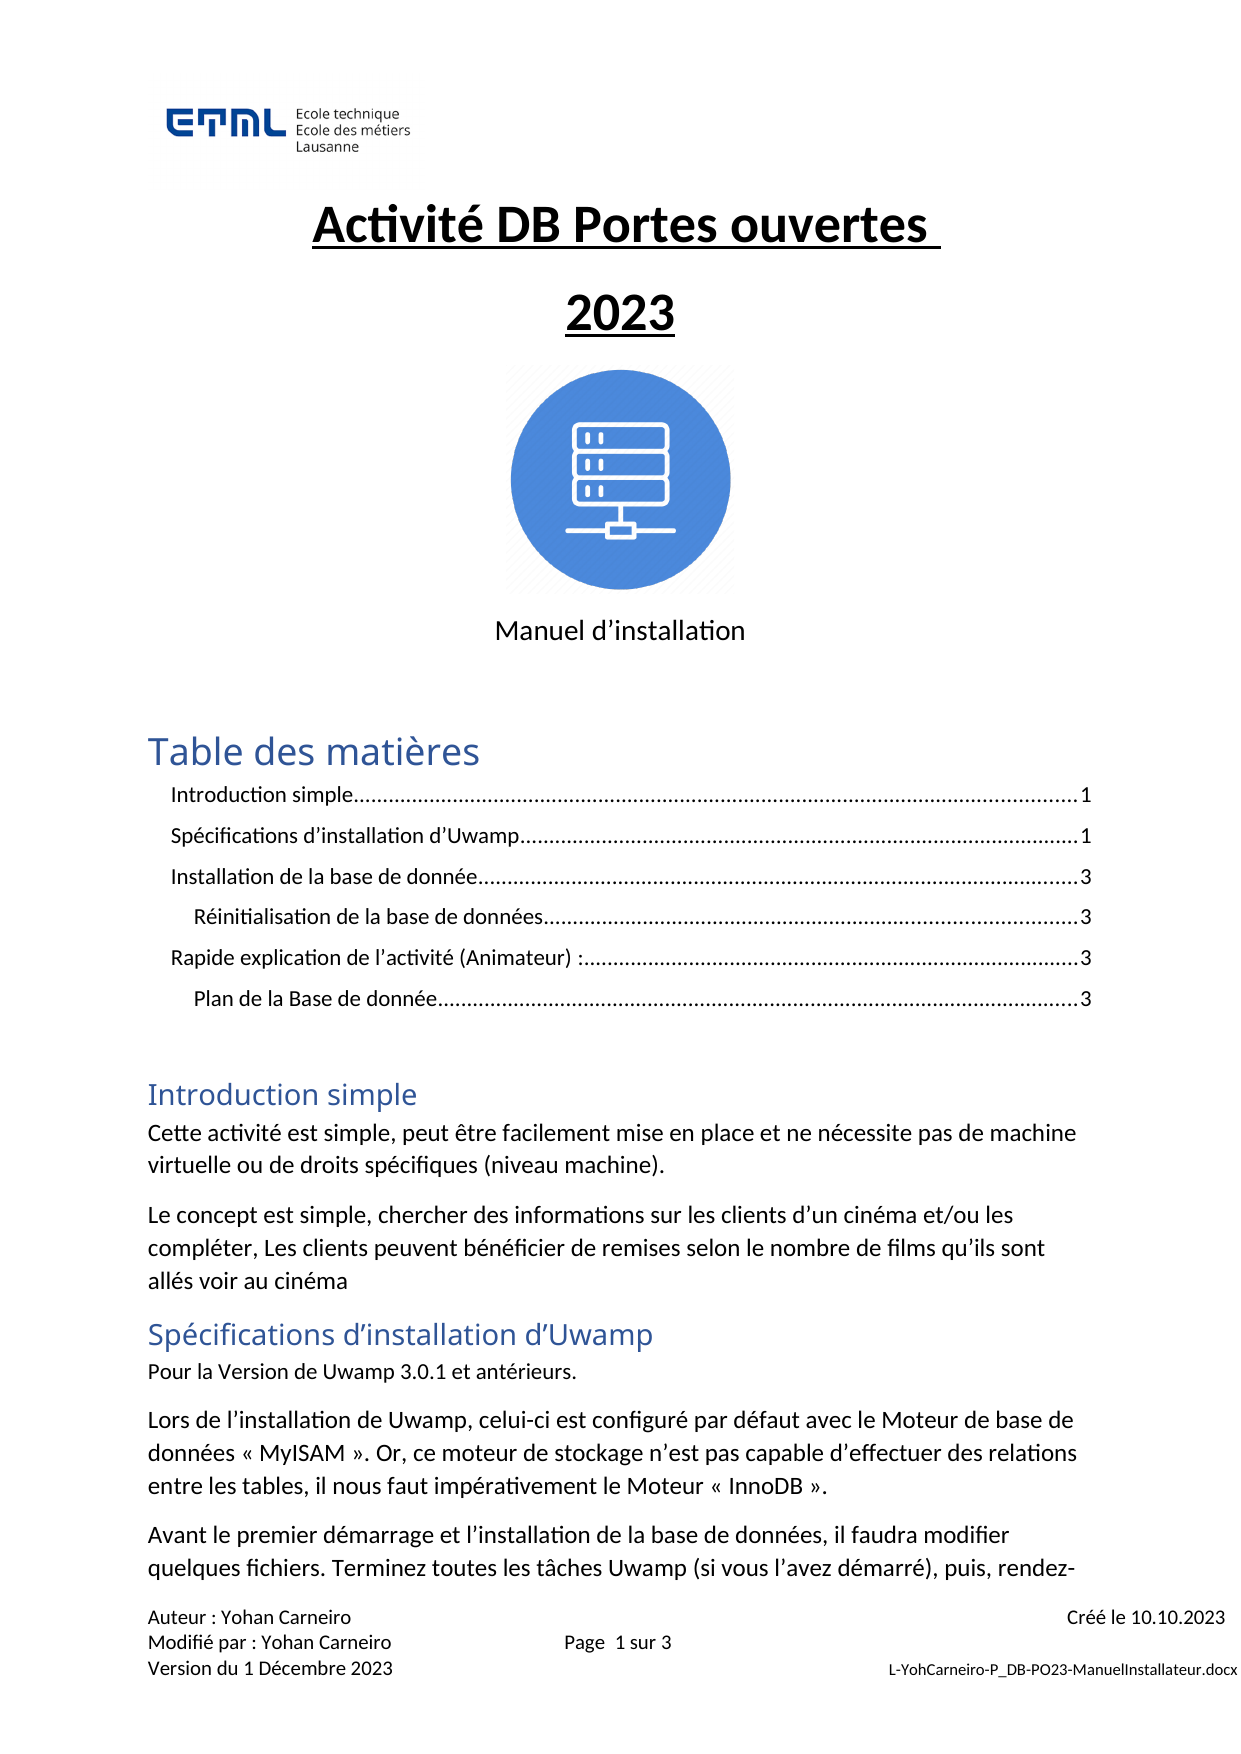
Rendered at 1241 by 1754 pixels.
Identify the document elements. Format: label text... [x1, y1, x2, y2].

text Cette activité est simple, peut être facilement mise en place et ne nécessite pas de machine virtuelle ou de droits spécifiques (niveau machine). [148, 1117, 1093, 1180]
text Activité DB Portes ouvertes [148, 189, 1093, 256]
text Lors de l’installation de Uwamp, celui-ci est configuré par défaut avec le Moteur de base de données « MyISAM ». Or, ce moteur de stockage n’est pas capable d’effectuer des relations entre les tables, il nous faut impérativement le Moteur « InnoDB ». [148, 1404, 1093, 1501]
text Pour la Version de Uwamp 3.0.1 et antérieurs. [148, 1357, 1093, 1385]
text Le concept est simple, chercher des informations sur les clients d’un cinéma et/ou les compléter, Les clients peuvent bénéficier de remises selon le nombre de films qu’ils sont allés voir au cinéma [148, 1199, 1093, 1296]
subtitle Spécifications d’installation d’Uwamp [148, 1314, 1093, 1354]
picture [506, 365, 735, 594]
picture [147, 73, 425, 190]
text 2023 [148, 277, 1093, 343]
text Manuel d’installation [148, 612, 1093, 648]
subtitle Introduction simple [148, 1074, 1093, 1113]
